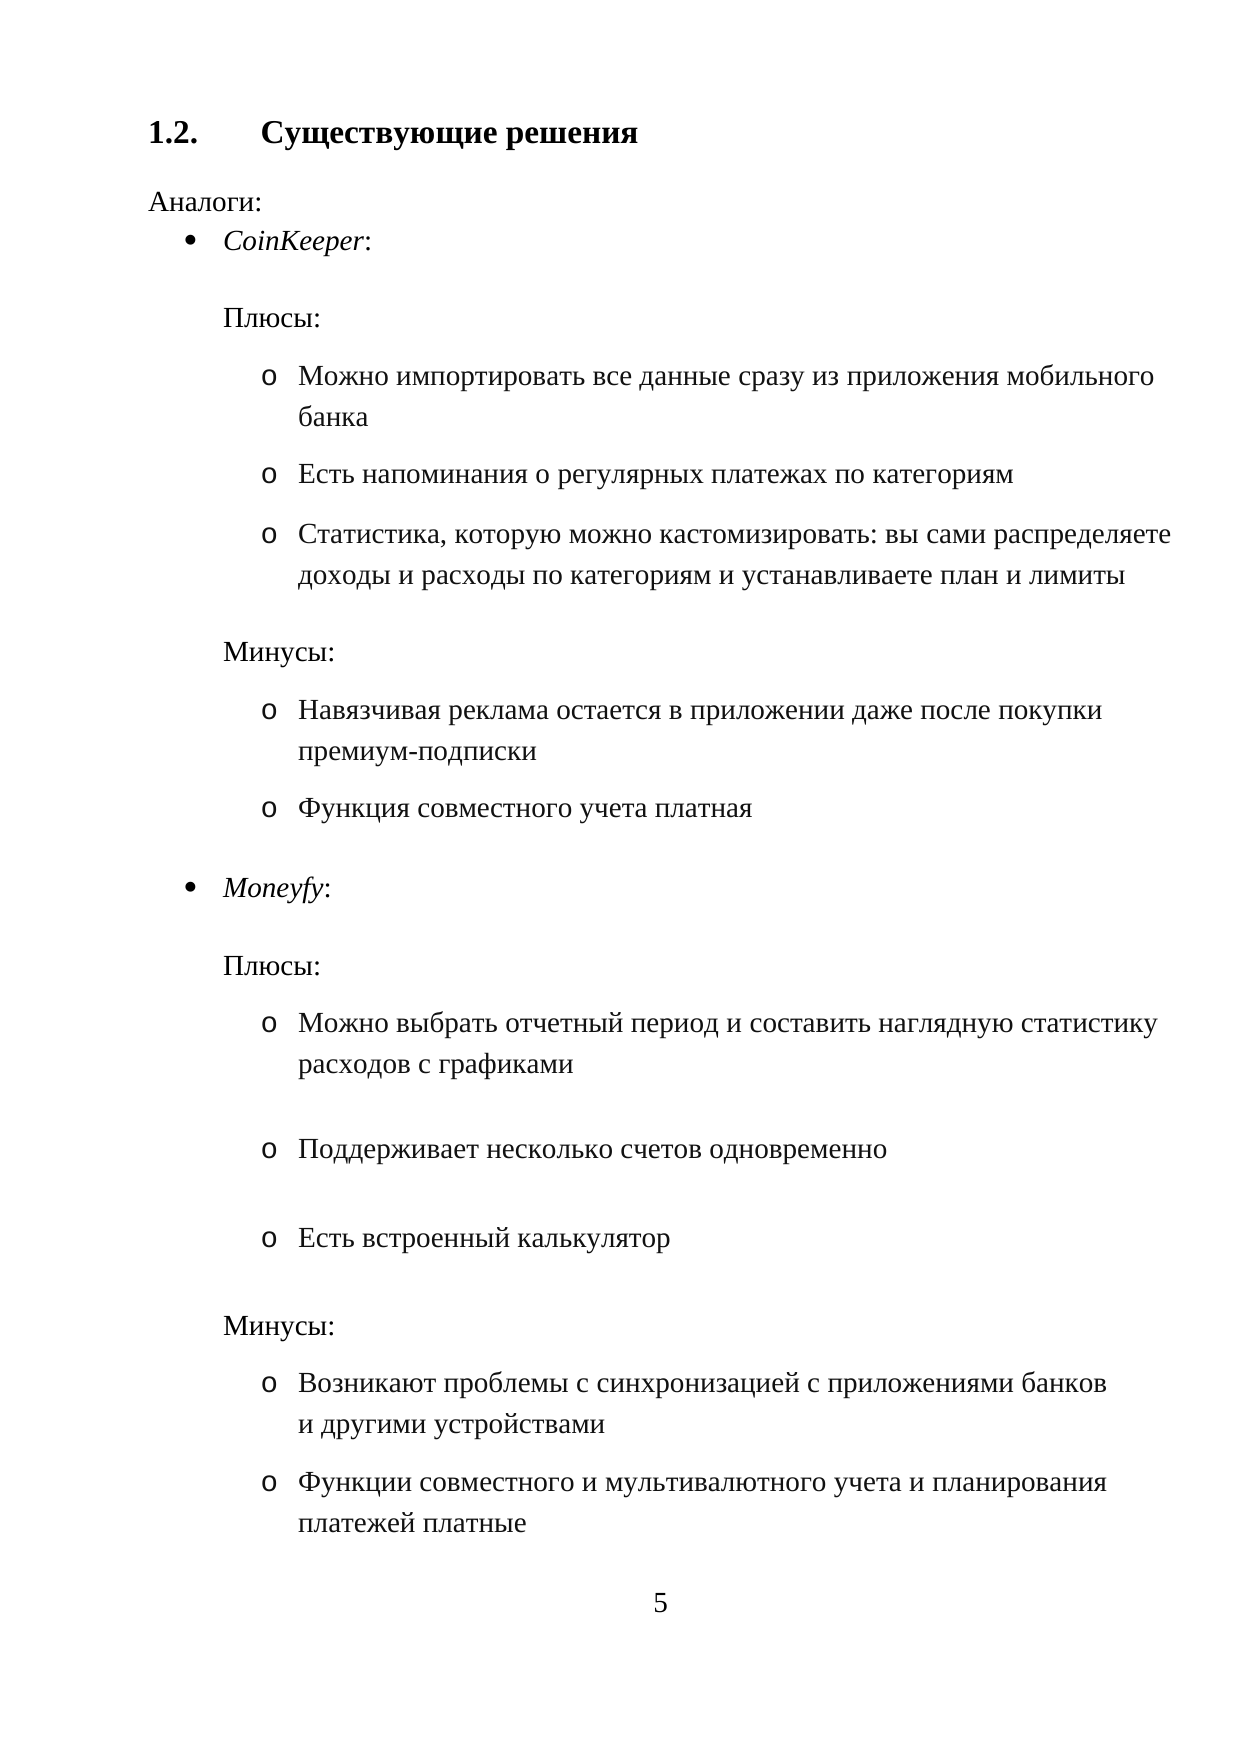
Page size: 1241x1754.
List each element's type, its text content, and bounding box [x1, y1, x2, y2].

subtitle Существующие решения [148, 112, 1205, 151]
list Статистика, которую можно кастомизировать: вы сами распределяете доходы и расходы по категориям и устанавливаете план и лимиты [260, 516, 1205, 591]
list Возникают проблемы с синхронизацией с приложениями банков и другими устройствами [260, 1366, 1205, 1440]
text Плюсы: [223, 948, 1205, 981]
text Минусы: [223, 634, 1205, 668]
list Функции совместного и мультивалютного учета и планирования платежей платные [260, 1464, 1205, 1539]
list Moneyfy: [185, 871, 1205, 904]
list Можно выбрать отчетный период и составить наглядную статистику расходов с графиками [260, 1005, 1205, 1080]
list Есть встроенный калькулятор [260, 1220, 1205, 1256]
text Плюсы: [223, 300, 1205, 334]
text Минусы: [223, 1308, 1205, 1342]
text Аналоги: [148, 184, 1205, 218]
list Можно импортировать все данные сразу из приложения мобильного банка [260, 358, 1205, 432]
list Функция совместного учета платная [260, 791, 1205, 827]
list Поддерживает несколько счетов одновременно [260, 1132, 1205, 1168]
list Есть напоминания о регулярных платежах по категориям [260, 456, 1205, 492]
list CoinKeeper: [185, 223, 1205, 257]
list Навязчивая реклама остается в приложении даже после покупки премиум-подписки [260, 692, 1205, 767]
